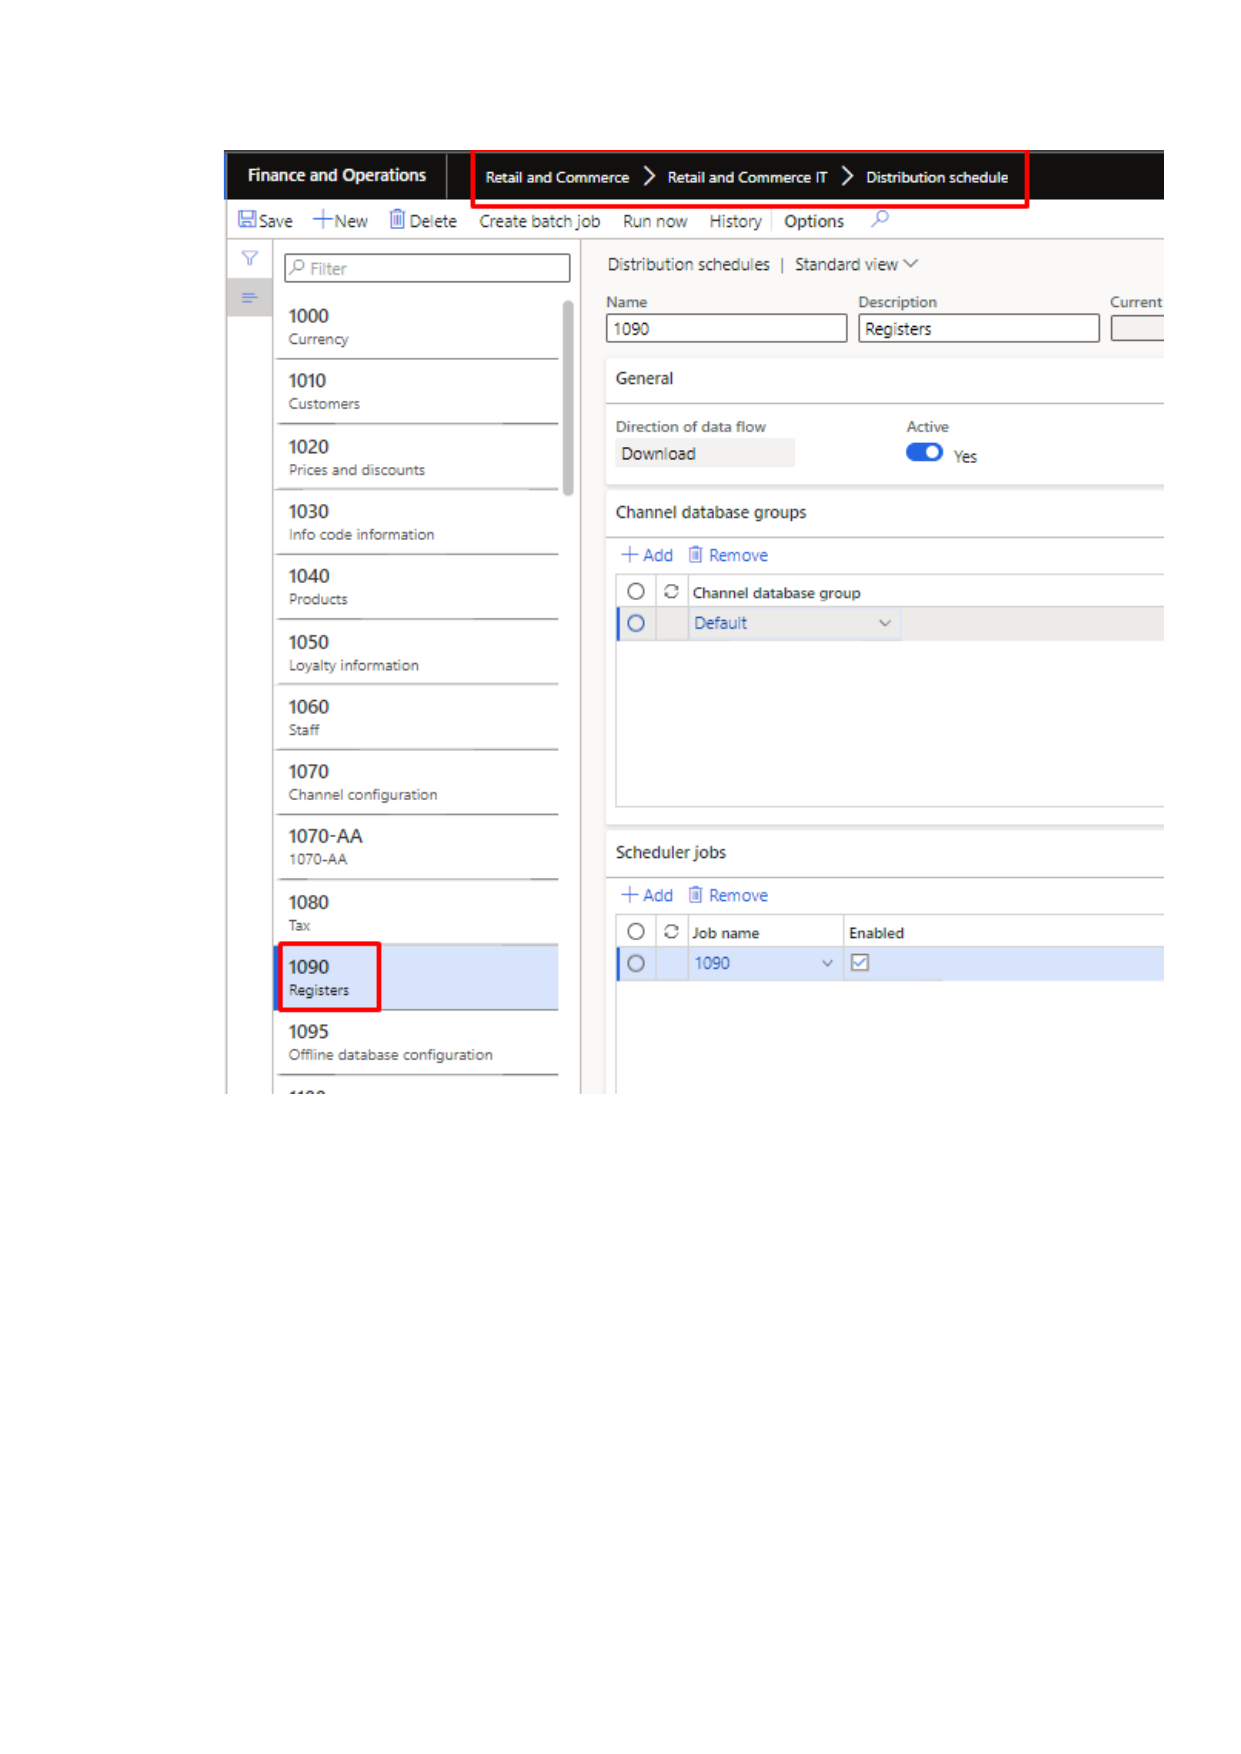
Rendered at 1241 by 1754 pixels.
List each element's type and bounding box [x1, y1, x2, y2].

picture [223, 150, 1164, 1094]
